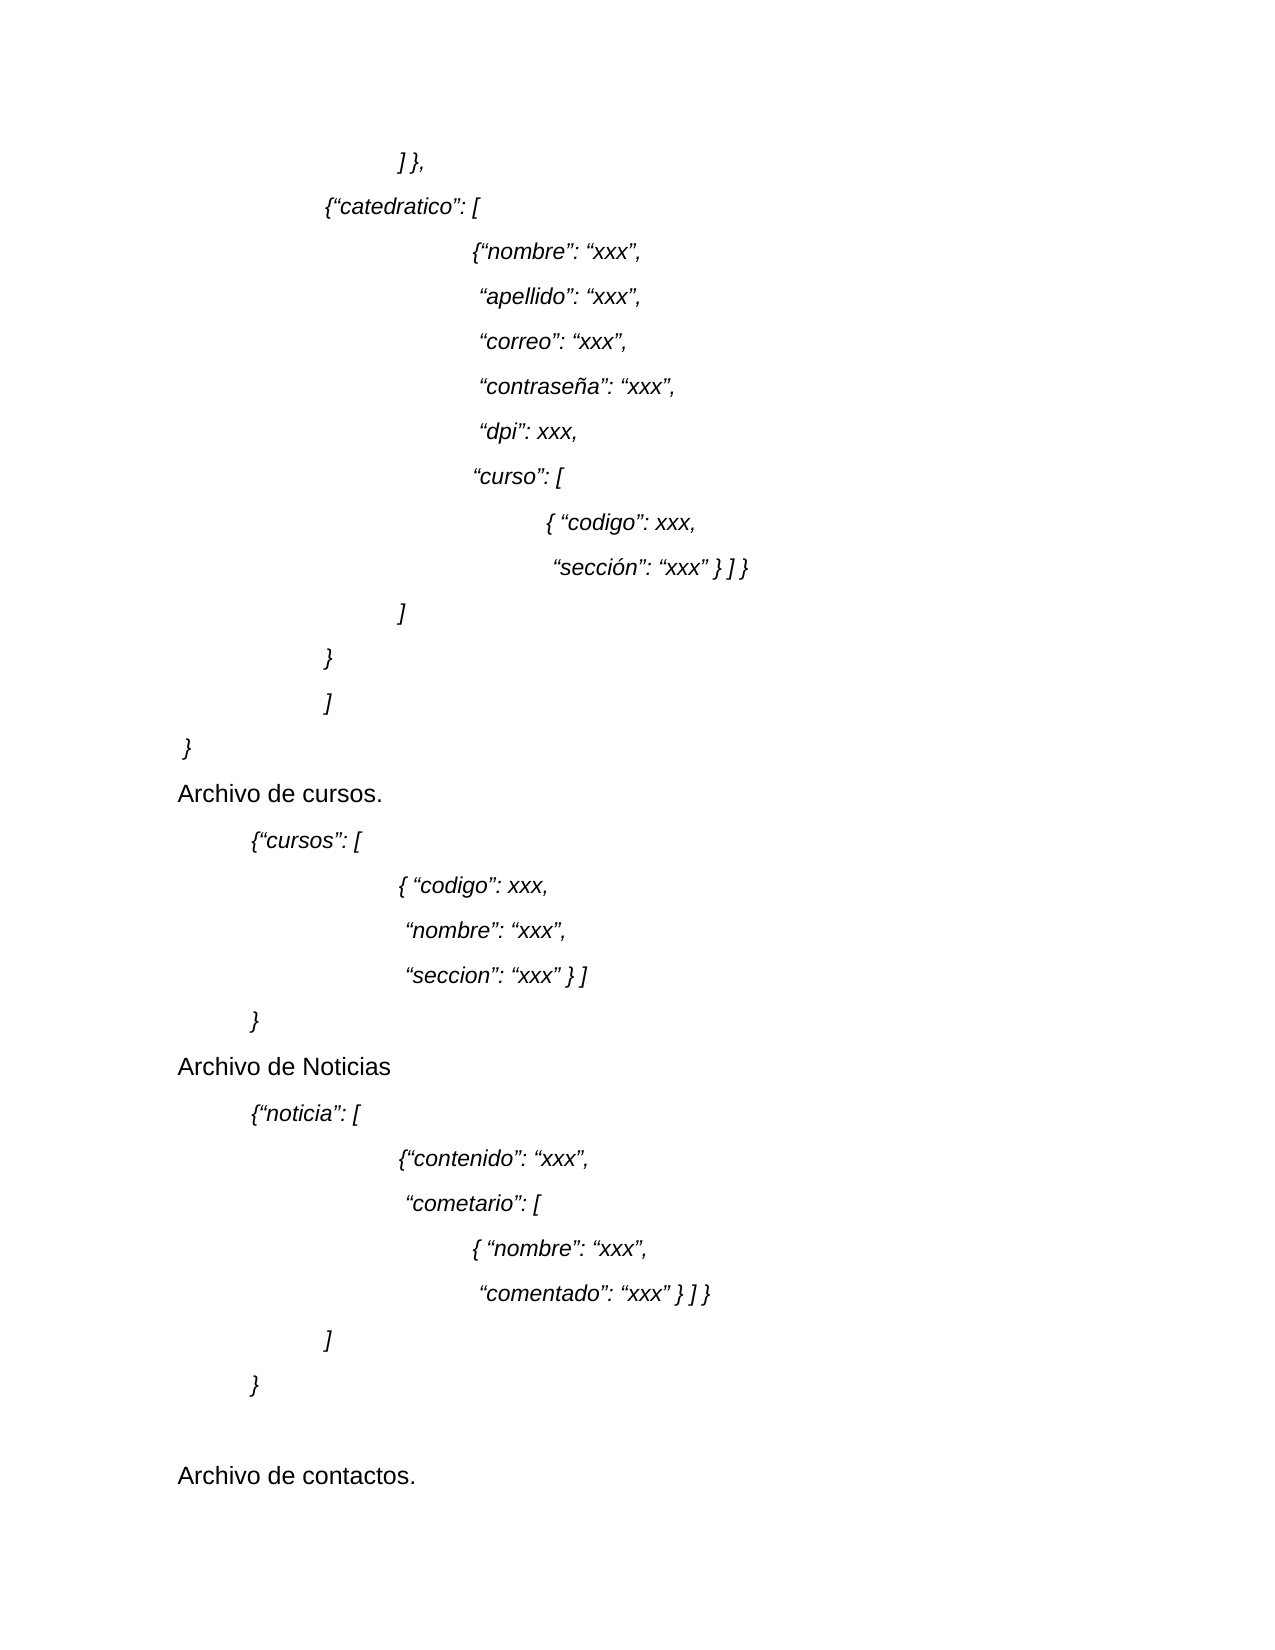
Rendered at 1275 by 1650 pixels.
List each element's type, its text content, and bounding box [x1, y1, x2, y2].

text {“noticia”: [ [177, 1100, 1098, 1126]
text “apellido”: “xxx”, [177, 283, 1098, 309]
text “nombre”: “xxx”, [177, 917, 1098, 943]
text “comentado”: “xxx” } ] } [177, 1280, 1098, 1307]
text {“cursos”: [ [177, 827, 1098, 853]
text {“contenido”: “xxx”, [177, 1145, 1098, 1171]
text Archivo de cursos. [177, 779, 1098, 808]
text { “codigo”: xxx, [177, 872, 1098, 898]
text “curso”: [ [177, 463, 1098, 490]
text “seccion”: “xxx” } ] [177, 962, 1098, 988]
text } [177, 1371, 1098, 1397]
text } [177, 734, 1098, 760]
text “dpi”: xxx, [177, 418, 1098, 444]
text {“nombre”: “xxx”, [177, 238, 1098, 264]
text { “codigo”: xxx, [177, 508, 1098, 535]
text ] [251, 1326, 1098, 1352]
text “correo”: “xxx”, [177, 328, 1098, 354]
text {“catedratico”: [ [177, 193, 1098, 219]
text “cometario”: [ [177, 1190, 1098, 1217]
text ] }, [177, 148, 1098, 174]
text { “nombre”: “xxx”, [177, 1235, 1098, 1262]
text ] [251, 689, 1098, 715]
text Archivo de contactos. [177, 1461, 1098, 1489]
text ] [177, 599, 1098, 625]
text “contraseña”: “xxx”, [177, 373, 1098, 399]
text } [177, 1007, 1098, 1033]
text “sección”: “xxx” } ] } [177, 553, 1098, 580]
text } [177, 644, 1098, 670]
text Archivo de Noticias [177, 1052, 1098, 1081]
